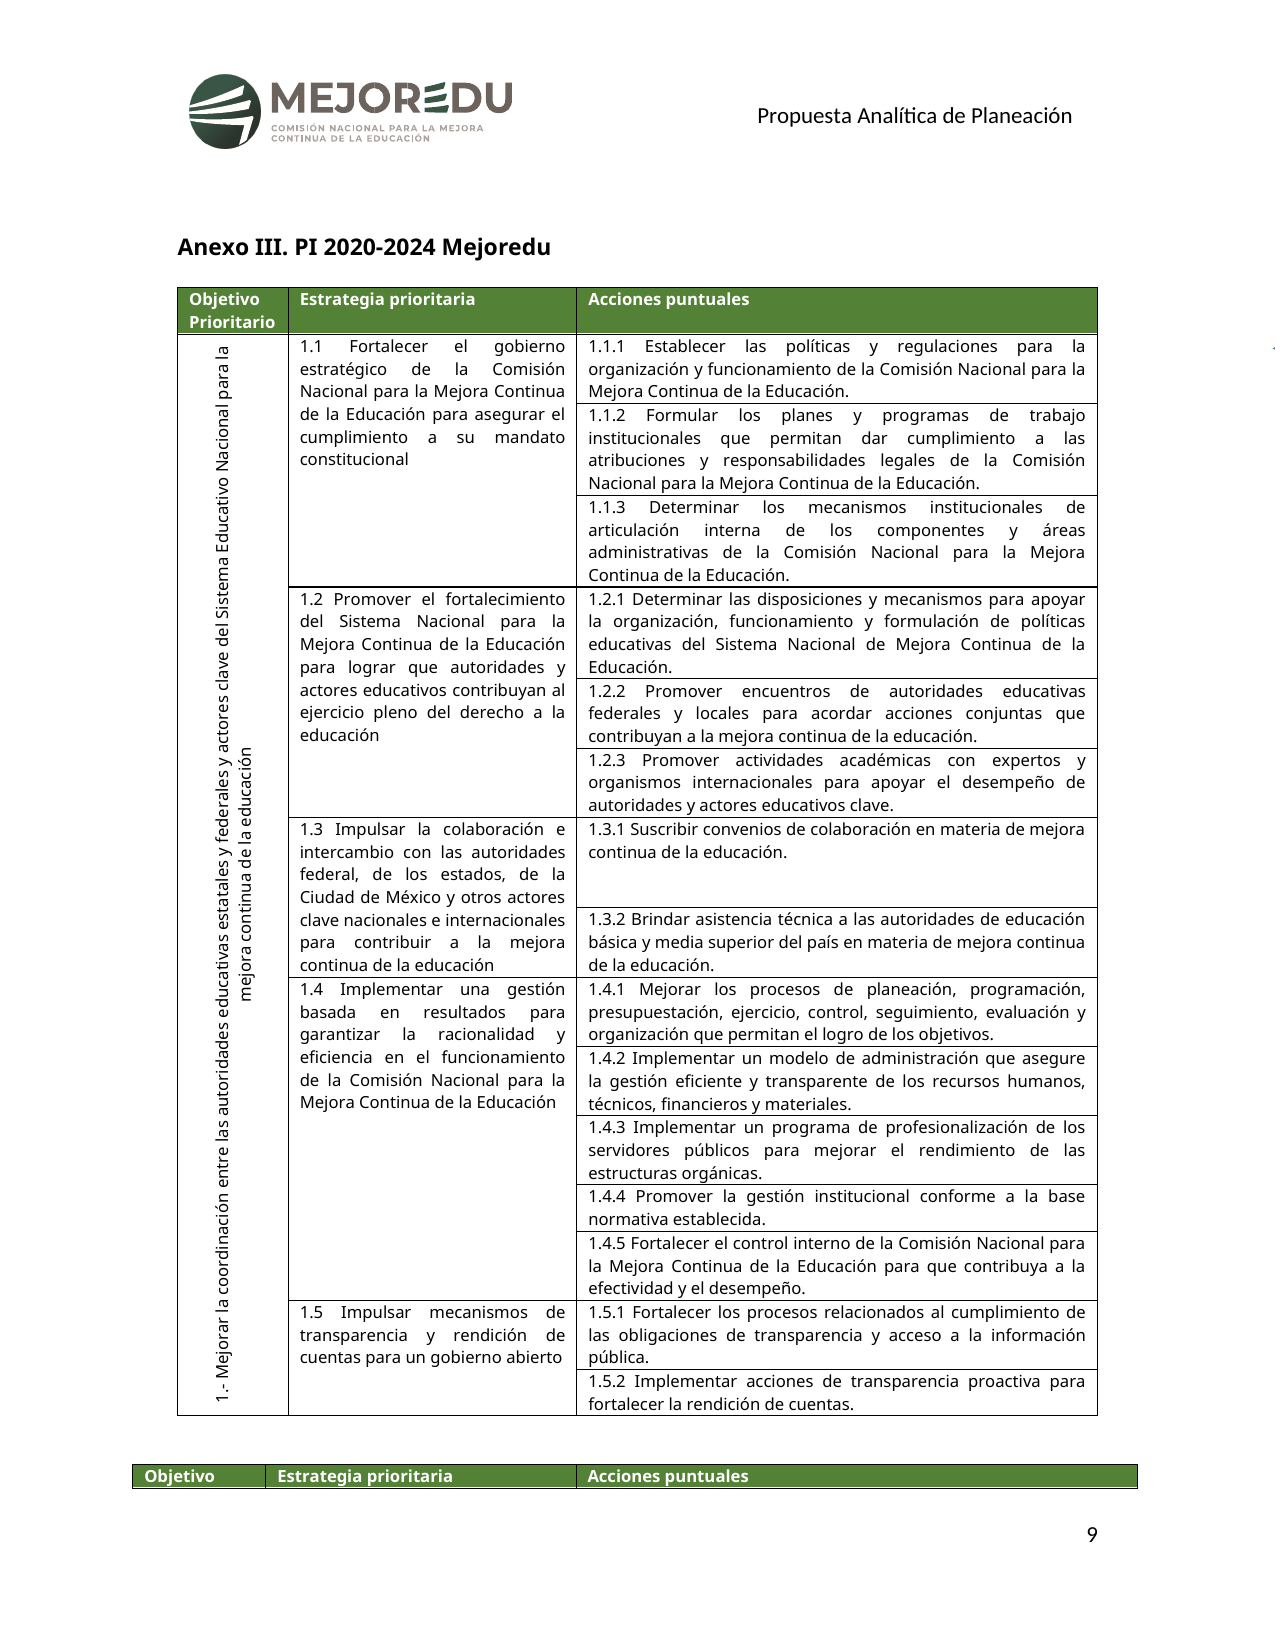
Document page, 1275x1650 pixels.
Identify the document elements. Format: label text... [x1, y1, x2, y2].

table_cell 1.4 Implementar una gestión basada en resultados para garantizar la racionalidad y eficiencia en el funcionamiento de la Comisión Nacional para la Mejora Continua de la Educación [289, 978, 576, 1300]
table_cell 1.1.1 Establecer las políticas y regulaciones para la organización y funcionamiento de la Comisión Nacional para la Mejora Continua de la Educación. [577, 335, 1097, 403]
table_cell 1.4.3 Implementar un programa de profesionalización de los servidores públicos para mejorar el rendimiento de las estructuras orgánicas. [577, 1116, 1097, 1184]
table_header Acciones puntuales [577, 1465, 1137, 1487]
table_cell 1.4.5 Fortalecer el control interno de la Comisión Nacional para la Mejora Continua de la Educación para que contribuya a la efectividad y el desempeño. [577, 1232, 1097, 1300]
table_cell 1.4.1 Mejorar los procesos de planeación, programación, presupuestación, ejercicio, control, seguimiento, evaluación y organización que permitan el logro de los objetivos. [577, 978, 1097, 1046]
table_cell 1.1.2 Formular los planes y programas de trabajo institucionales que permitan dar cumplimiento a las atribuciones y responsabilidades legales de la Comisión Nacional para la Mejora Continua de la Educación. [577, 404, 1097, 494]
table_header Acciones puntuales [577, 288, 1097, 333]
table_header Objetivo Prioritario [133, 1465, 265, 1487]
table_cell 1.4.4 Promover la gestión institucional conforme a la base normativa establecida. [577, 1185, 1097, 1231]
table_cell 1.5 Impulsar mecanismos de transparencia y rendición de cuentas para un gobierno abierto [289, 1301, 576, 1415]
table_cell 1.2.1 Determinar las disposiciones y mecanismos para apoyar la organización, funcionamiento y formulación de políticas educativas del Sistema Nacional de Mejora Continua de la Educación. [577, 588, 1097, 678]
table_cell 1.3.2 Brindar asistencia técnica a las autoridades de educación básica y media superior del país en materia de mejora continua de la educación. [577, 908, 1097, 977]
text Anexo III. PI 2020-2024 Mejoredu [177, 231, 1098, 262]
table_cell 1.5.1 Fortalecer los procesos relacionados al cumplimiento de las obligaciones de transparencia y acceso a la información pública. [577, 1301, 1097, 1369]
table_header Estrategia prioritaria [289, 288, 576, 333]
table_cell 1.5.2 Implementar acciones de transparencia proactiva para fortalecer la rendición de cuentas. [577, 1370, 1097, 1415]
table_cell 1.1.3 Determinar los mecanismos institucionales de articulación interna de los componentes y áreas administrativas de la Comisión Nacional para la Mejora Continua de la Educación. [577, 496, 1097, 586]
picture [188, 73, 261, 149]
table_cell 1.4.2 Implementar un modelo de administración que asegure la gestión eficiente y transparente de los recursos humanos, técnicos, financieros y materiales. [577, 1047, 1097, 1115]
table_cell 1.2 Promover el fortalecimiento del Sistema Nacional para la Mejora Continua de la Educación para lograr que autoridades y actores educativos contribuyan al ejercicio pleno del derecho a la educación [289, 588, 576, 817]
table_header Estrategia prioritaria [266, 1465, 576, 1487]
table_cell 1.2.3 Promover actividades académicas con expertos y organismos internacionales para apoyar el desempeño de autoridades y actores educativos clave. [577, 749, 1097, 817]
table_cell 1.1 Fortalecer el gobierno estratégico de la Comisión Nacional para la Mejora Continua de la Educación para asegurar el cumplimiento a su mandato constitucional [289, 335, 576, 586]
table_cell 1.- Mejorar la coordinación entre las autoridades educativas estatales y federales y actores clave del Sistema Educativo Nacional para la mejora continua de la educación [178, 335, 288, 1415]
table_cell 1.3.1 Suscribir convenios de colaboración en materia de mejora continua de la educación. [577, 818, 1097, 907]
table_cell 1.3 Impulsar la colaboración e intercambio con las autoridades federal, de los estados, de la Ciudad de México y otros actores clave nacionales e internacionales para contribuir a la mejora continua de la educación [289, 818, 576, 977]
table_header Objetivo Prioritario [178, 288, 288, 333]
table_cell 1.2.2 Promover encuentros de autoridades educativas federales y locales para acordar acciones conjuntas que contribuyan a la mejora continua de la educación. [577, 679, 1097, 747]
